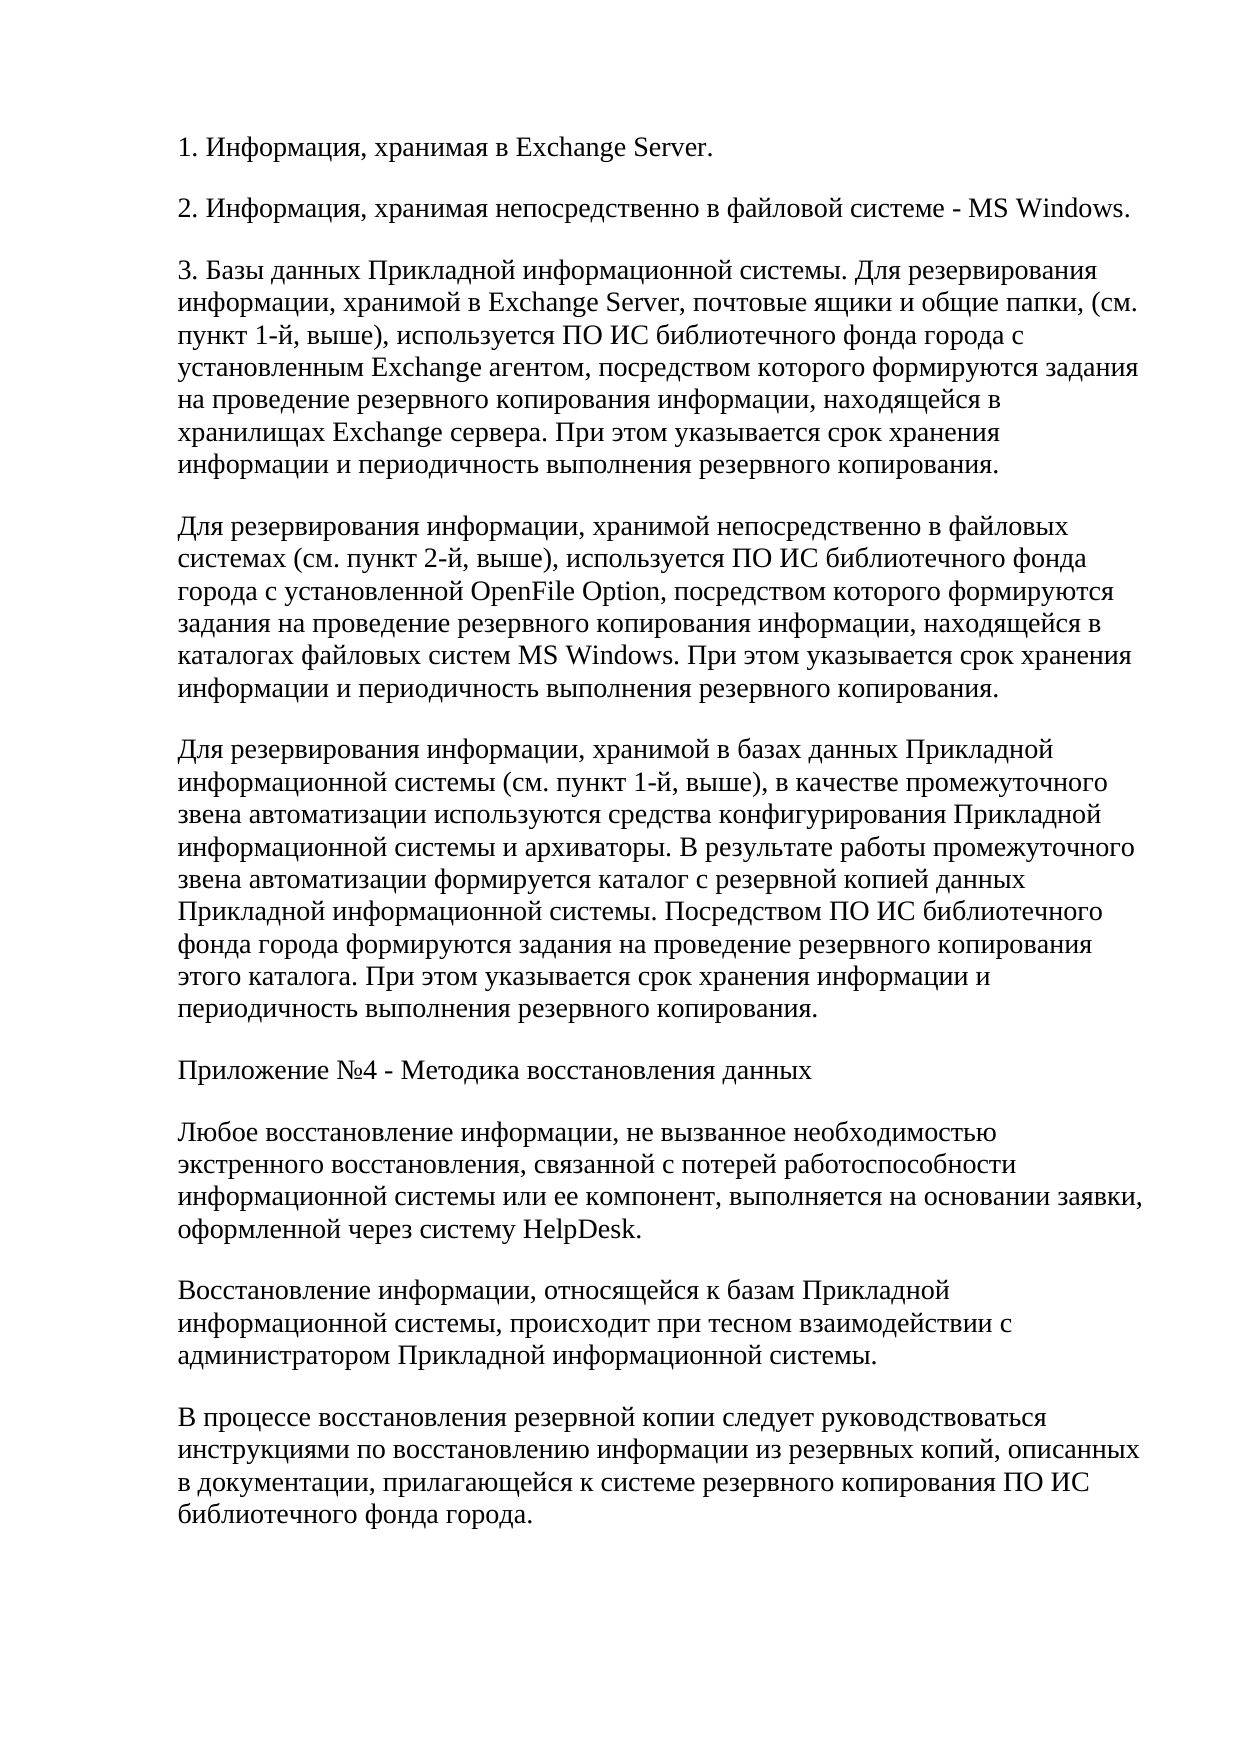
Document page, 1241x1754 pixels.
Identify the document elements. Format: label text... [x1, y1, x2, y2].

text Любое восстановление информации, не вызванное необходимостью экстренного восстановления, связанной с потерей работоспособности информационной системы или ее компонент, выполняется на основании заявки, оформленной через систему HelpDesk. [177, 1115, 1152, 1244]
text В процессе восстановления резервной копии следует руководствоваться инструкциями по восстановлению информации из резервных копий, описанных в документации, прилагающейся к системе резервного копирования ПО ИС библиотечного фонда города. [177, 1400, 1152, 1529]
text Для резервирования информации, хранимой в базах данных Прикладной информационной системы (см. пункт 1-й, выше), в качестве промежуточного звена автоматизации используются средства конфигурирования Прикладной информационной системы и архиваторы. В результате работы промежуточного звена автоматизации формируется каталог с резервной копией данных Прикладной информационной системы. Посредством ПО ИС библиотечного фонда города формируются задания на проведение резервного копирования этого каталога. При этом указывается срок хранения информации и периодичность выполнения резервного копирования. [177, 732, 1152, 1024]
text 2. Информация, хранимая непосредственно в файловой системе - MS Windows. [177, 191, 1152, 224]
text Восстановление информации, относящейся к базам Прикладной информационной системы, происходит при тесном взаимодействии с администратором Прикладной информационной системы. [177, 1273, 1152, 1371]
text 3. Базы данных Прикладной информационной системы. Для резервирования информации, хранимой в Exchange Server, почтовые ящики и общие папки, (см. пункт 1-й, выше), используется ПО ИС библиотечного фонда города с установленным Exchange агентом, посредством которого формируются задания на проведение резервного копирования информации, находящейся в хранилищах Exchange сервера. При этом указывается срок хранения информации и периодичность выполнения резервного копирования. [177, 253, 1152, 480]
text 1. Информация, хранимая в Exchange Server. [177, 130, 1152, 162]
text Для резервирования информации, хранимой непосредственно в файловых системах (см. пункт 2-й, выше), используется ПО ИС библиотечного фонда города с установленной OpenFile Option, посредством которого формируются задания на проведение резервного копирования информации, находящейся в каталогах файловых систем MS Windows. При этом указывается срок хранения информации и периодичность выполнения резервного копирования. [177, 509, 1152, 703]
text Приложение №4 - Методика восстановления данных [177, 1053, 1152, 1086]
